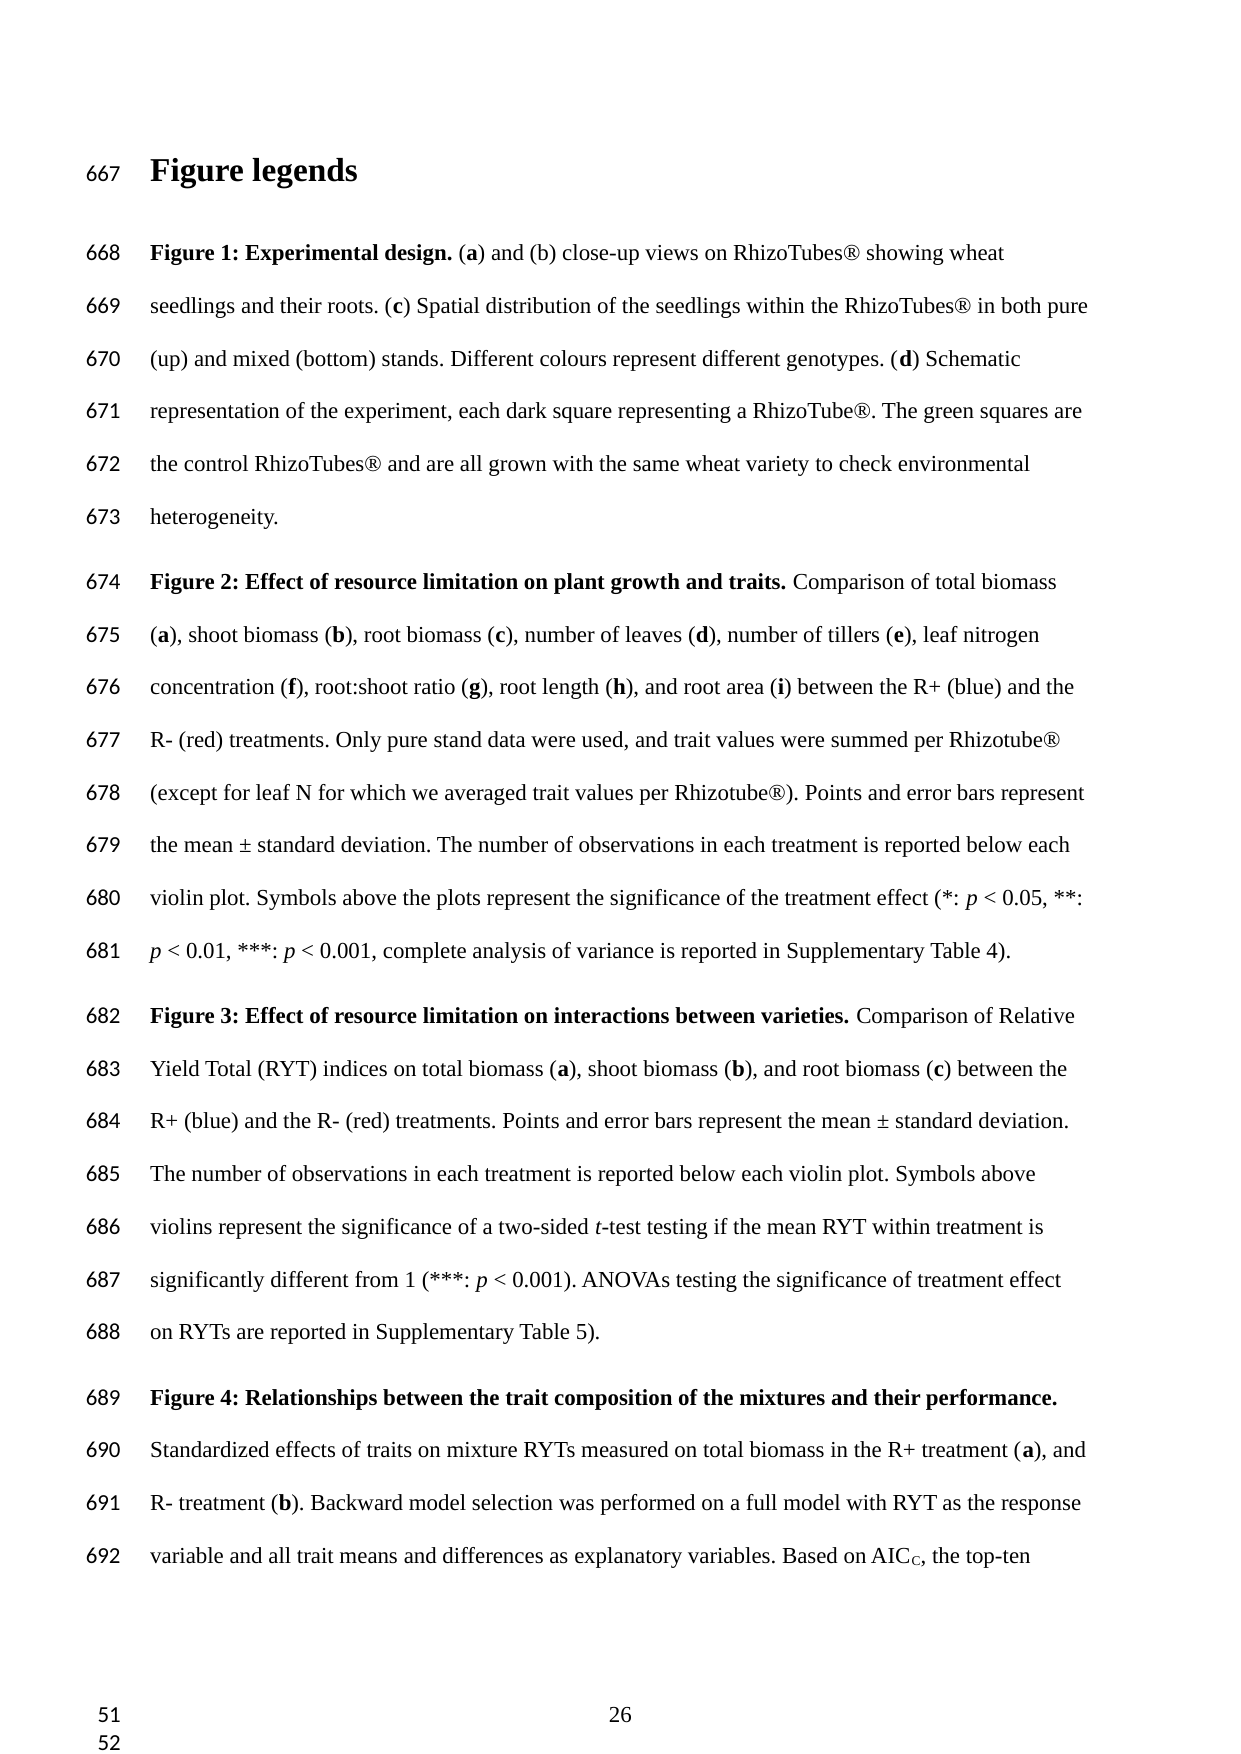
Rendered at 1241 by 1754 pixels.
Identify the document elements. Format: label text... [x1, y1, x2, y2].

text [150, 1383, 1090, 1568]
text Figure 2: Effect of resource limitation on plant growth and traits. Comparison of total biomass (a), shoot biomass (b), root biomass (c), number of leaves (d), number of tillers (e), leaf nitrogen concentration (f), root:shoot ratio (g), root length (h), and root area (i) between the R+ (blue) and the R- (red) treatments. Only pure stand data were used, and trait values were summed per Rhizotube® (except for leaf N for which we averaged trait values per Rhizotube®). Points and error bars represent the mean ± standard deviation. The number of observations in each treatment is reported below each violin plot. Symbols above the plots represent the significance of the treatment effect (*: p < 0.05, **: p < 0.01, ***: p < 0.001, complete analysis of variance is reported in Supplementary Table 4). [150, 568, 1090, 963]
text Figure 3: Effect of resource limitation on interactions between varieties. Comparison of Relative Yield Total (RYT) indices on total biomass (a), shoot biomass (b), and root biomass (c) between the R+ (blue) and the R- (red) treatments. Points and error bars represent the mean ± standard deviation. The number of observations in each treatment is reported below each violin plot. Symbols above violins represent the significance of a two-sided t-test testing if the mean RYT within treatment is significantly different from 1 (***: p < 0.001). ANOVAs testing the significance of treatment effect on RYTs are reported in Supplementary Table 5). [150, 1002, 1090, 1345]
subtitle Figure legends [150, 150, 1090, 188]
text Figure 1: Experimental design. (a) and (b) close-up views on RhizoTubes® showing wheat seedlings and their roots. (c) Spatial distribution of the seedlings within the RhizoTubes® in both pure (up) and mixed (bottom) stands. Different colours represent different genotypes. (d) Schematic representation of the experiment, each dark square representing a RhizoTube®. The green squares are the control RhizoTubes® and are all grown with the same wheat variety to check environmental heterogeneity. [150, 239, 1090, 529]
